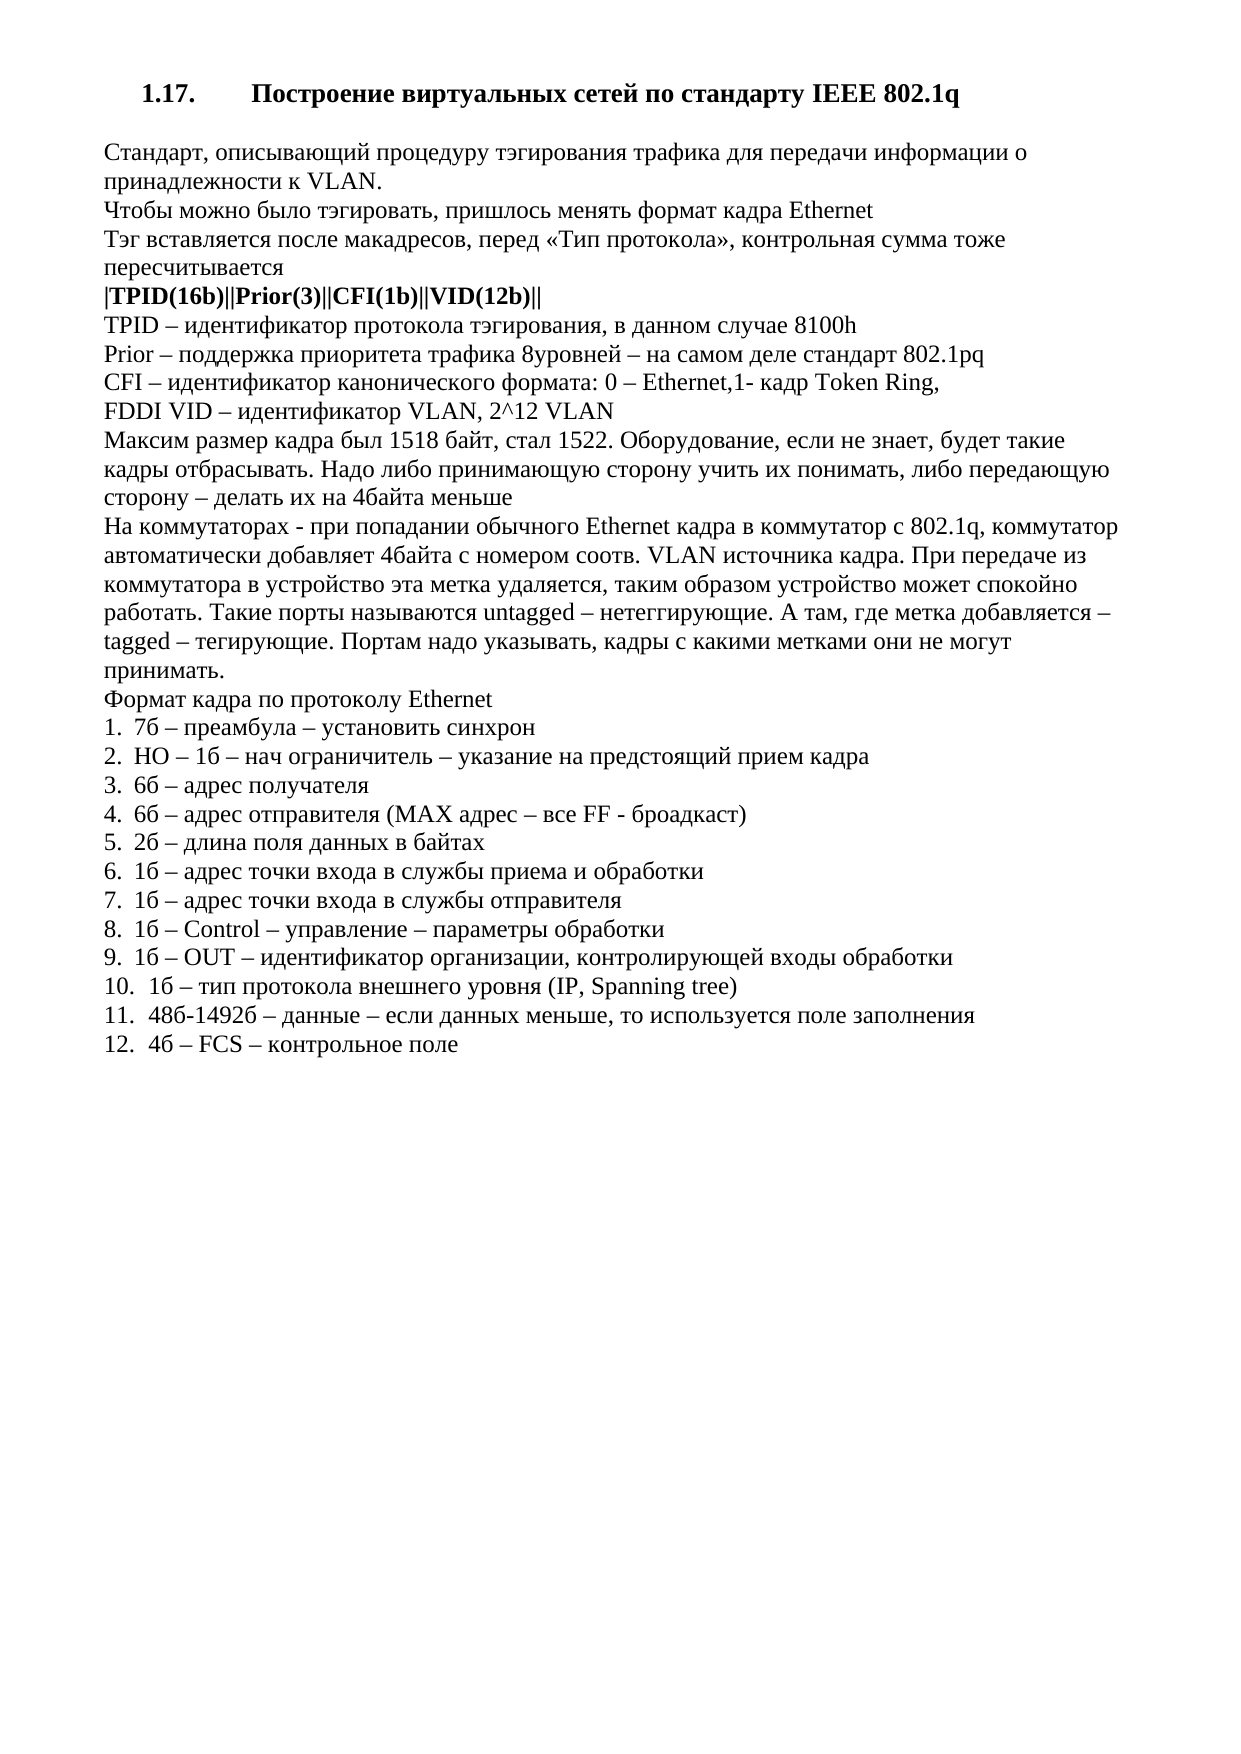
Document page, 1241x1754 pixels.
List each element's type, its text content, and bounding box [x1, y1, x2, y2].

list 2б – длина поля данных в байтах [103, 827, 1152, 856]
list 1б – Control – управление – параметры обработки [103, 914, 1152, 942]
text Чтобы можно было тэгировать, пришлось менять формат кадра Ethernet [103, 195, 1152, 224]
list 6б – адрес получателя [103, 770, 1152, 799]
text FDDI VID – идентификатор VLAN, 2^12 VLAN [103, 396, 1148, 425]
list 1б – адрес точки входа в службы приема и обработки [103, 856, 1152, 885]
list 48б-1492б – данные – если данных меньше, то используется поле заполнения [103, 1000, 1152, 1029]
text Prior – поддержка приоритета трафика 8уровней – на самом деле стандарт 802.1pq [103, 339, 1148, 367]
list 6б – адрес отправителя (MAX адрес – все FF - броадкаст) [103, 799, 1152, 827]
list 1б – тип протокола внешнего уровня (IP, Spanning tree) [103, 971, 1152, 1000]
text Формат кадра по протоколу Ethernet [103, 684, 1152, 712]
list 4б – FCS – контрольное поле [103, 1029, 1152, 1057]
text Тэг вставляется после макадресов, перед «Тип протокола», контрольная сумма тоже пересчитывается [103, 224, 1150, 281]
text Максим размер кадра был 1518 байт, стал 1522. Оборудование, если не знает, будет такие кадры отбрасывать. Надо либо принимающую сторону учить их понимать, либо передающую сторону – делать их на 4байта меньше [103, 425, 1135, 511]
text На коммутаторах - при попадании обычного Ethernet кадра в коммутатор с 802.1q, коммутатор автоматически добавляет 4байта с номером соотв. VLAN источника кадра. При передаче из коммутатора в устройство эта метка удаляется, таким образом устройство может спокойно работать. Такие порты называются untagged – нетеггирующие. А там, где метка добавляется – tagged – тегирующие. Портам надо указывать, кадры с какими метками они не могут принимать. [103, 511, 1137, 684]
subtitle Построение виртуальных сетей по стандарту IEEE 802.1q [141, 78, 1152, 109]
list 7б – преамбула – установить синхрон [103, 712, 1152, 741]
list 1б – OUT – идентификатор организации, контролирующей входы обработки [103, 942, 1152, 971]
text Стандарт, описывающий процедуру тэгирования трафика для передачи информации о принадлежности к VLAN. [103, 137, 1152, 195]
text CFI – идентификатор канонического формата: 0 – Ethernet,1- кадр Token Ring, [103, 367, 1148, 396]
list НО – 1б – нач ограничитель – указание на предстоящий прием кадра [103, 741, 1152, 770]
text TPID – идентификатор протокола тэгирования, в данном случае 8100h [103, 310, 1152, 339]
text |TPID(16b)||Prior(3)||CFI(1b)||VID(12b)|| [103, 281, 1152, 310]
list 1б – адрес точки входа в службы отправителя [103, 885, 1152, 914]
